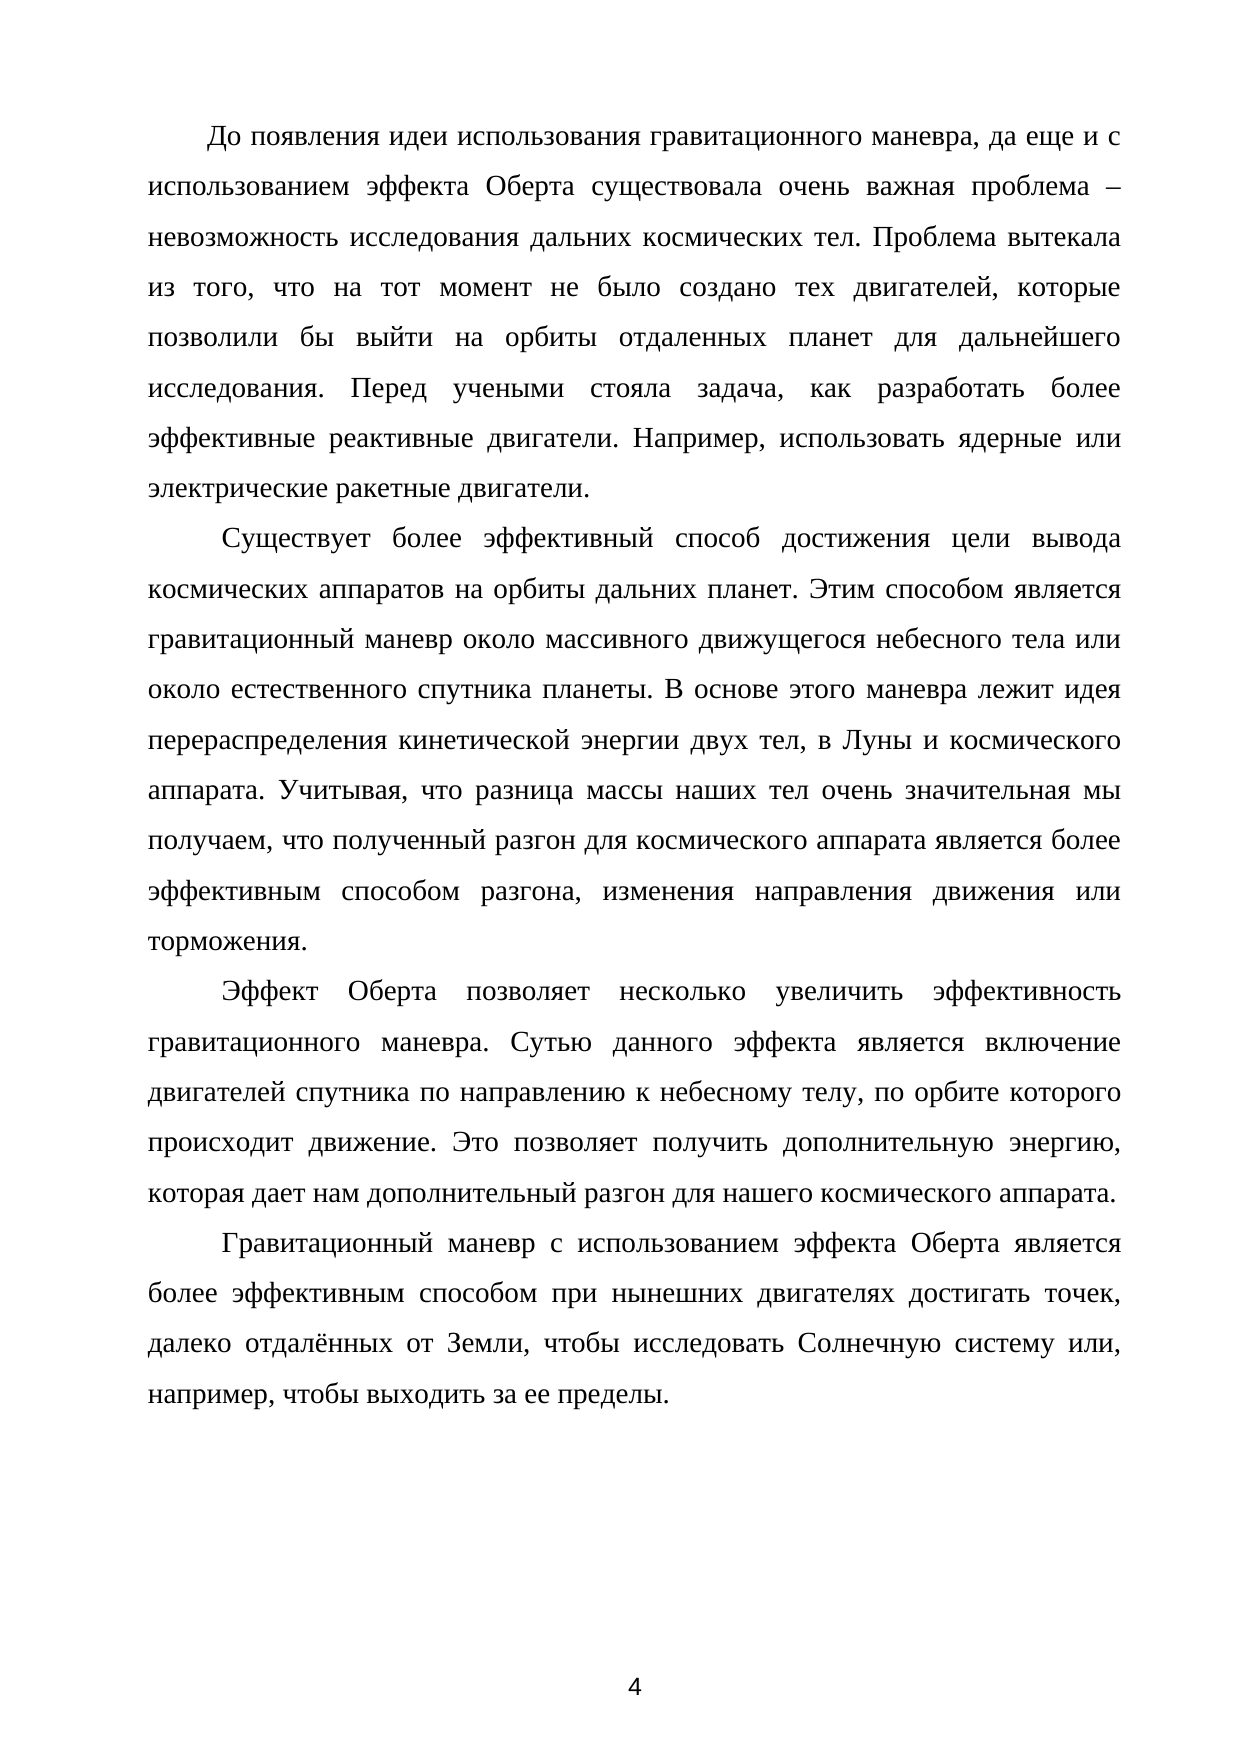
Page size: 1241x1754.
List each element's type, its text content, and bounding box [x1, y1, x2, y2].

text До появления идеи использования гравитационного маневра, да еще и с использованием эффекта Оберта существовала очень важная проблема – невозможность исследования дальних космических тел. Проблема вытекала из того, что на тот момент не было создано тех двигателей, которые позволили бы выйти на орбиты отдаленных планет для дальнейшего исследования. Перед учеными стояла задача, как разработать более эффективные реактивные двигатели. Например, использовать ядерные или электрические ракетные двигатели. [148, 118, 1122, 504]
text Существует более эффективный способ достижения цели вывода космических аппаратов на орбиты дальних планет. Этим способом является гравитационный маневр около массивного движущегося небесного тела или около естественного спутника планеты. В основе этого маневра лежит идея перераспределения кинетической энергии двух тел, в Луны и космического аппарата. Учитывая, что разница массы наших тел очень значительная мы получаем, что полученный разгон для космического аппарата является более эффективным способом разгона, изменения направления движения или торможения. [148, 521, 1122, 957]
text Эффект Оберта позволяет несколько увеличить эффективность гравитационного маневра. Сутью данного эффекта является включение двигателей спутника по направлению к небесному телу, по орбите которого происходит движение. Это позволяет получить дополнительную энергию, которая дает нам дополнительный разгон для нашего космического аппарата. [148, 973, 1122, 1208]
text Гравитационный маневр с использованием эффекта Оберта является более эффективным способом при нынешних двигателях достигать точек, далеко отдалённых от Земли, чтобы исследовать Солнечную систему или, например, чтобы выходить за ее пределы. [148, 1225, 1122, 1409]
